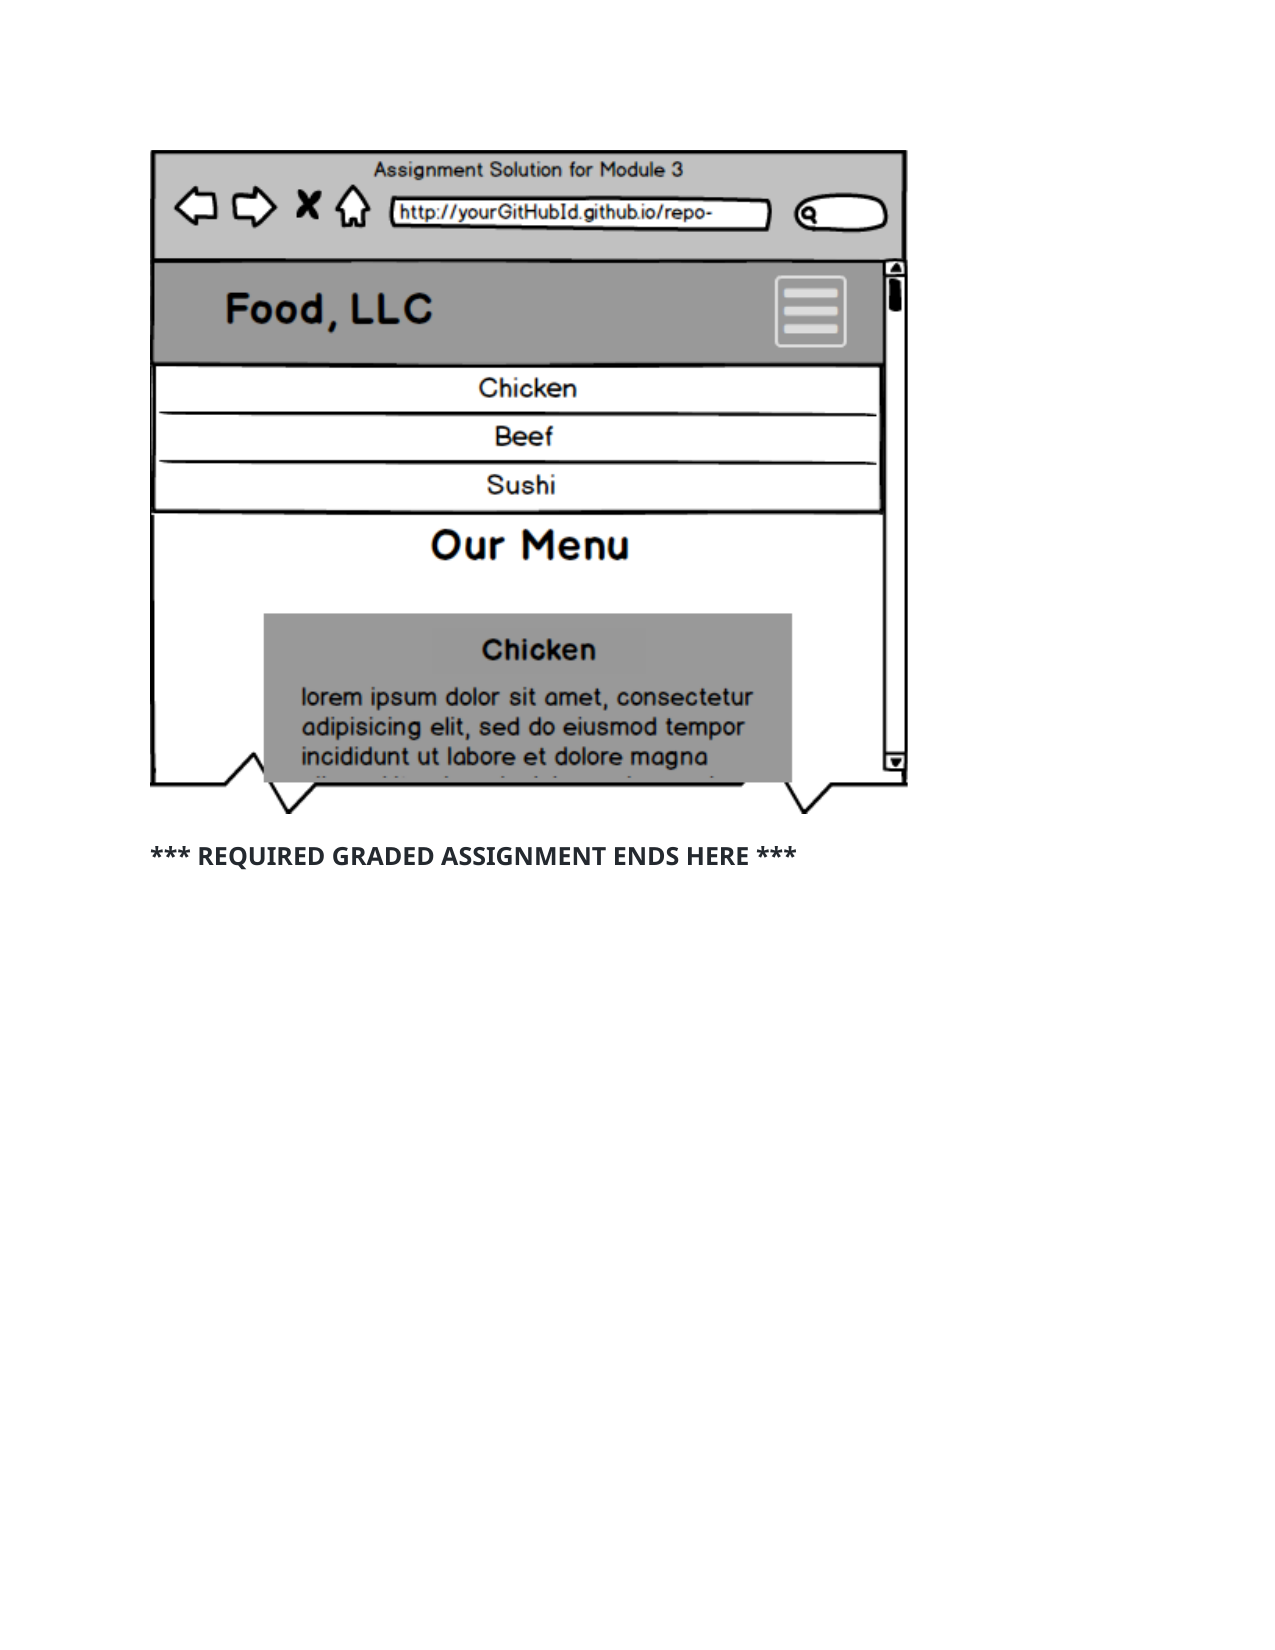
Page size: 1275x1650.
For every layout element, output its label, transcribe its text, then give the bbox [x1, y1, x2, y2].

picture [150, 150, 908, 814]
text *** REQUIRED GRADED ASSIGNMENT ENDS HERE *** [150, 839, 1125, 901]
